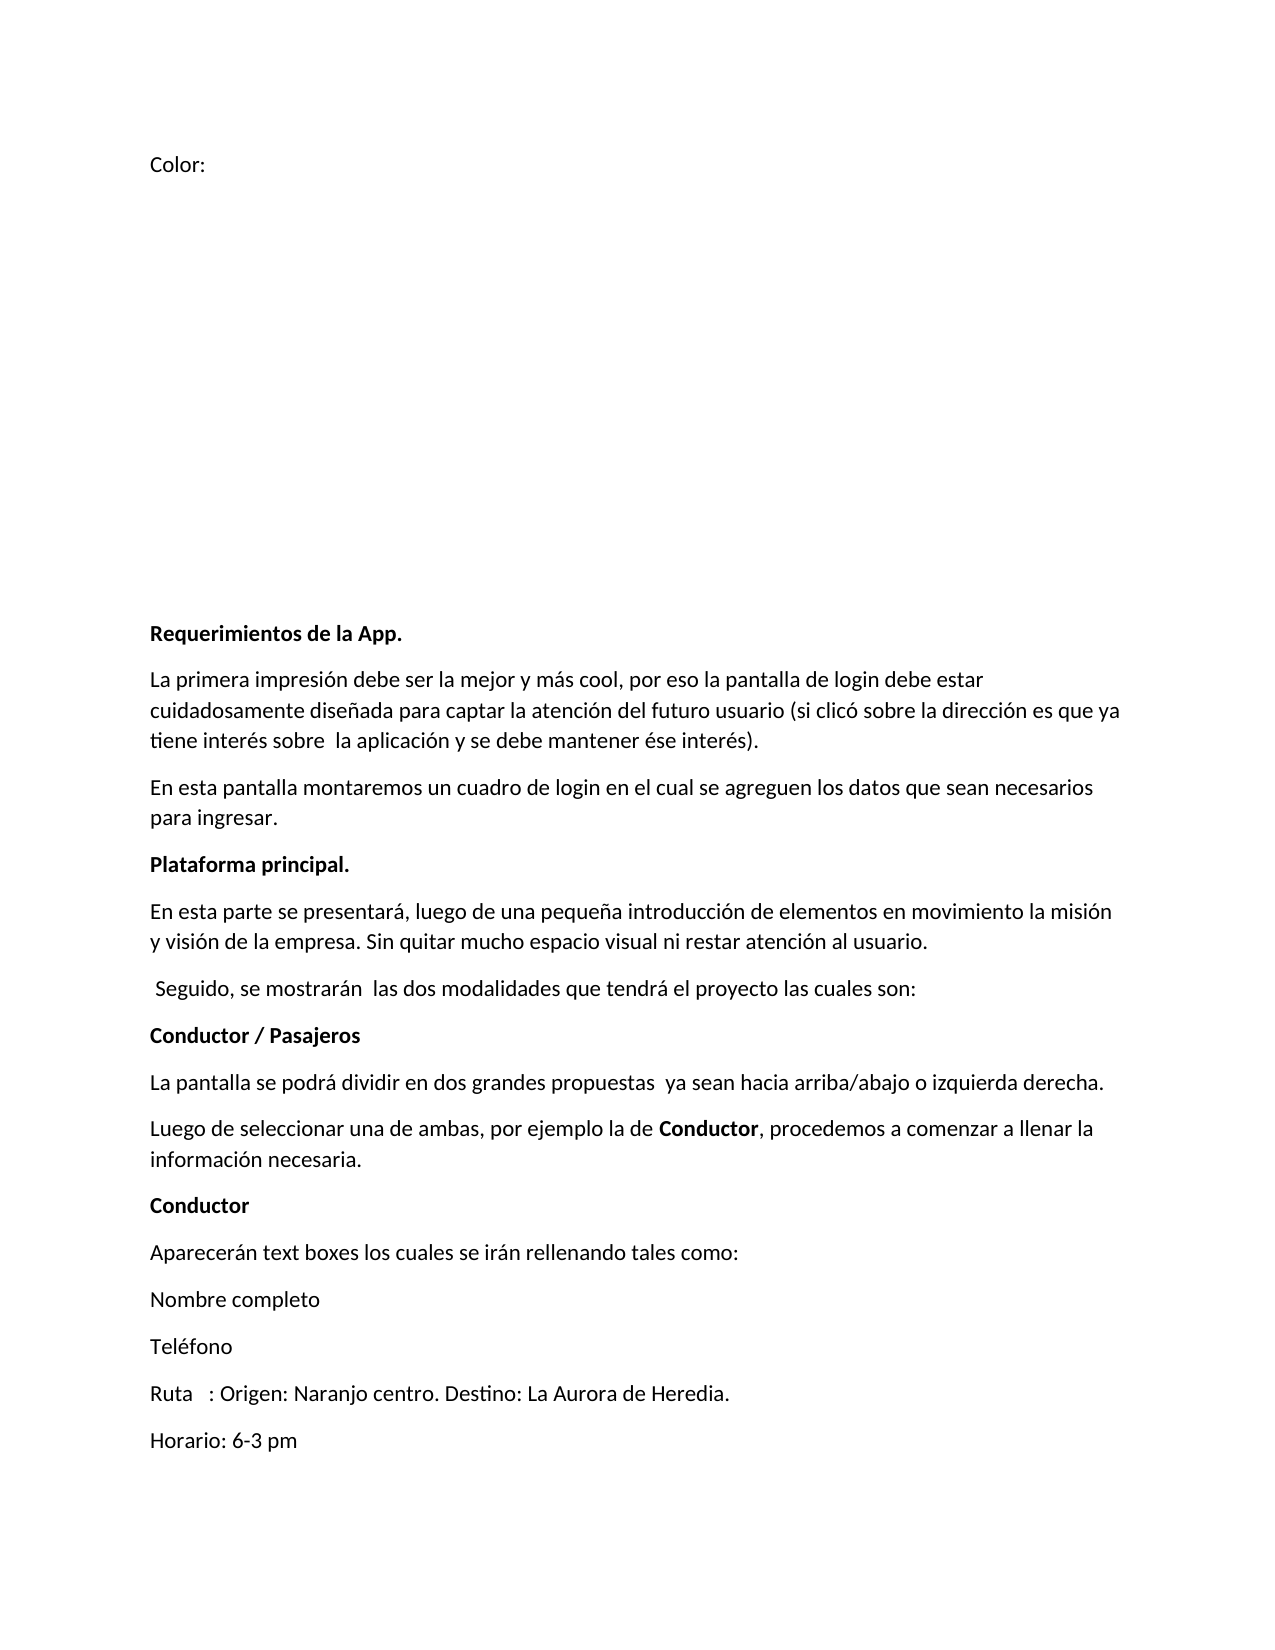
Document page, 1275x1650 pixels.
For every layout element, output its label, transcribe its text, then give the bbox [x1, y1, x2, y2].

text Plataforma principal. [150, 850, 1125, 878]
text Luego de seleccionar una de ambas, por ejemplo la de Conductor, procedemos a comenzar a llenar la información necesaria. [150, 1114, 1125, 1173]
text En esta pantalla montaremos un cuadro de login en el cual se agreguen los datos que sean necesarios para ingresar. [150, 773, 1125, 831]
text Conductor / Pasajeros [150, 1021, 1125, 1049]
text La primera impresión debe ser la mejor y más cool, por eso la pantalla de login debe estar cuidadosamente diseñada para captar la atención del futuro usuario (si clicó sobre la dirección es que ya tiene interés sobre la aplicación y se debe mantener ése interés). [150, 666, 1125, 754]
text Aparecerán text boxes los cuales se irán rellenando tales como: [150, 1238, 1125, 1267]
text En esta parte se presentará, luego de una pequeña introducción de elementos en movimiento la misión y visión de la empresa. Sin quitar mucho espacio visual ni restar atención al usuario. [150, 897, 1125, 955]
text Seguido, se mostrarán las dos modalidades que tendrá el proyecto las cuales son: [150, 974, 1125, 1002]
text Ruta : Origen: Naranjo centro. Destino: La Aurora de Heredia. [150, 1379, 1125, 1407]
text Horario: 6-3 pm [150, 1426, 1125, 1454]
text Requerimientos de la App. [150, 619, 1125, 647]
text La pantalla se podrá dividir en dos grandes propuestas ya sean hacia arriba/abajo o izquierda derecha. [150, 1068, 1125, 1096]
text Color: [150, 150, 1125, 178]
text Conductor [150, 1192, 1125, 1220]
text Teléfono [150, 1332, 1125, 1360]
text Nombre completo [150, 1285, 1125, 1313]
